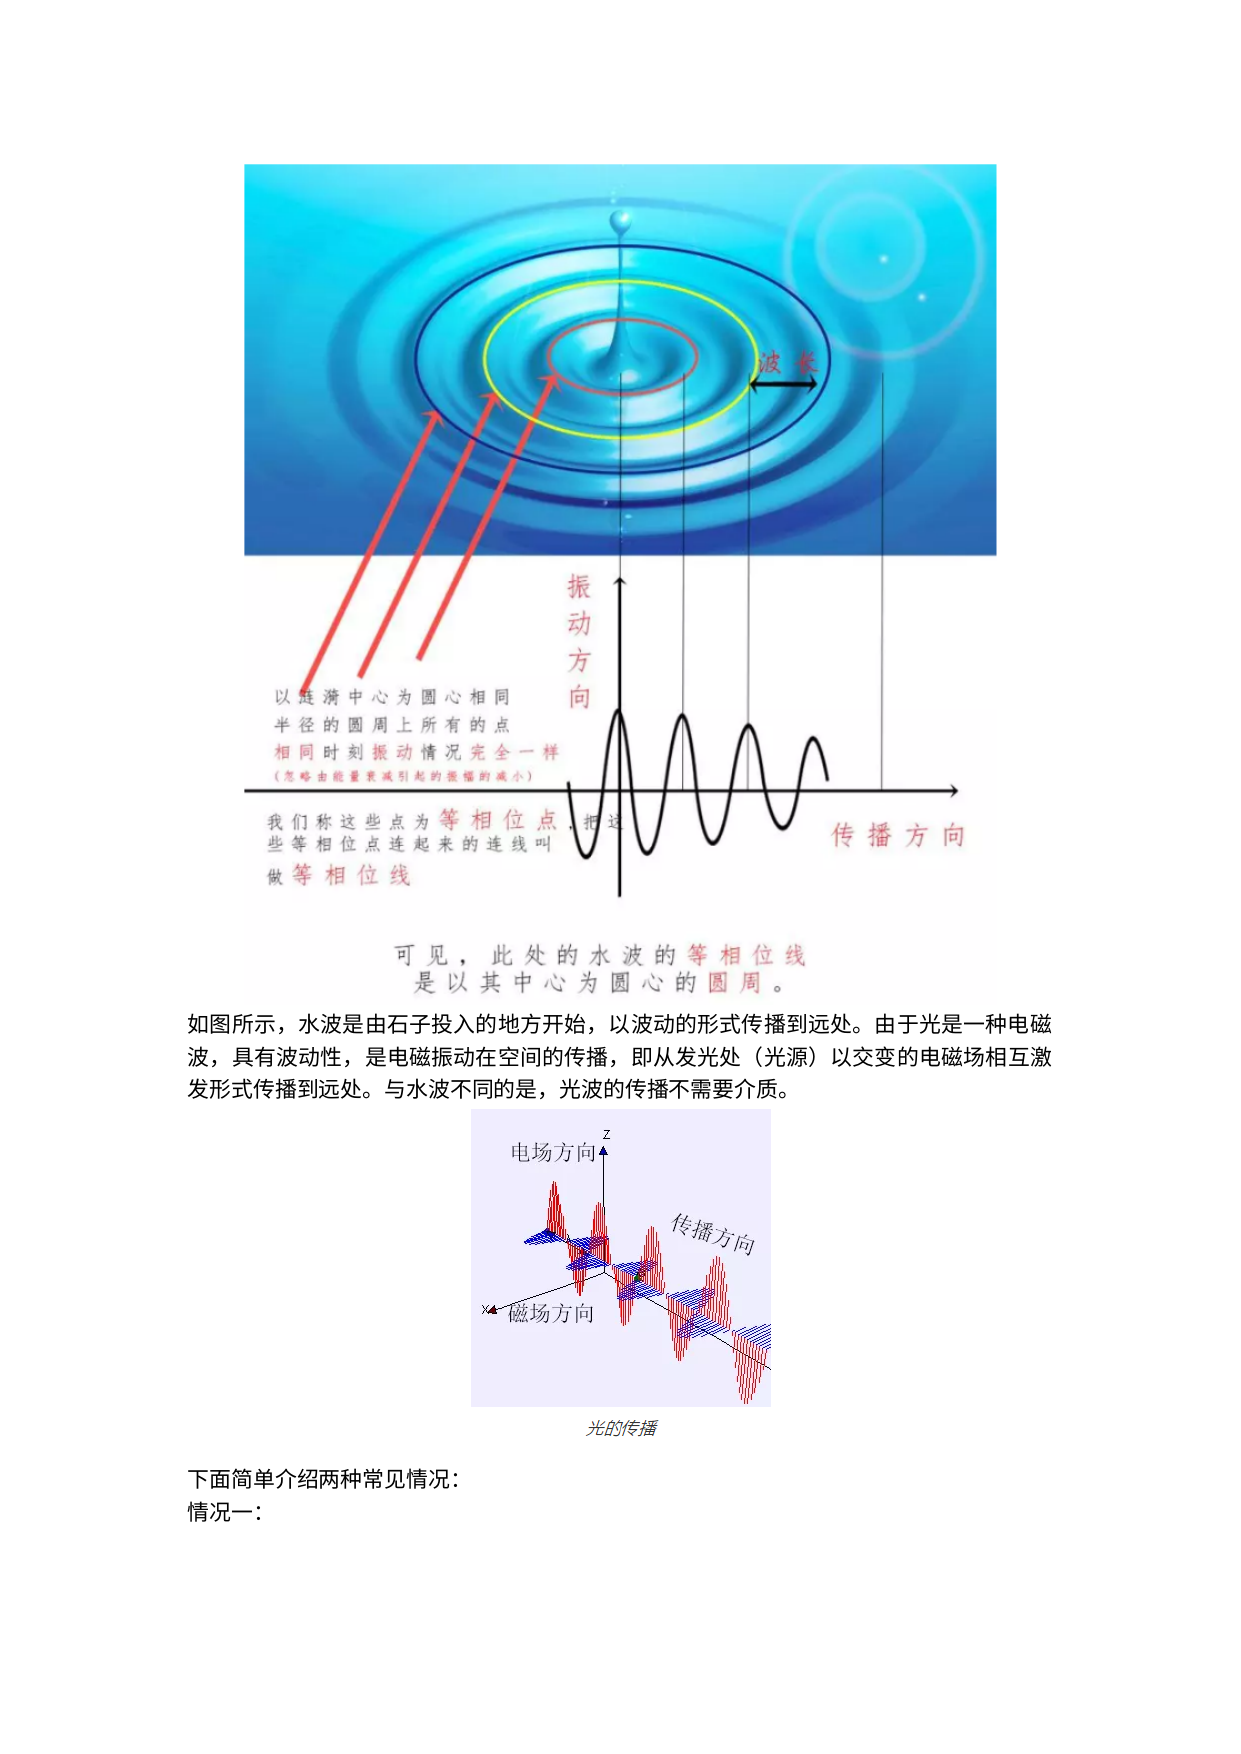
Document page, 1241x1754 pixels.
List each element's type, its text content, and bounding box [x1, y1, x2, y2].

text 下面简单介绍两种常见情况： [187, 1462, 1053, 1494]
picture [460, 1104, 781, 1440]
picture [240, 162, 1001, 1005]
text 情况一： [187, 1494, 1053, 1527]
text 如图所示，水波是由石子投入的地方开始，以波动的形式传播到远处。由于光是一种电磁波，具有波动性，是电磁振动在空间的传播，即从发光处（光源）以交变的电磁场相互激发形式传播到远处。与水波不同的是，光波的传播不需要介质。 [187, 1007, 1053, 1104]
